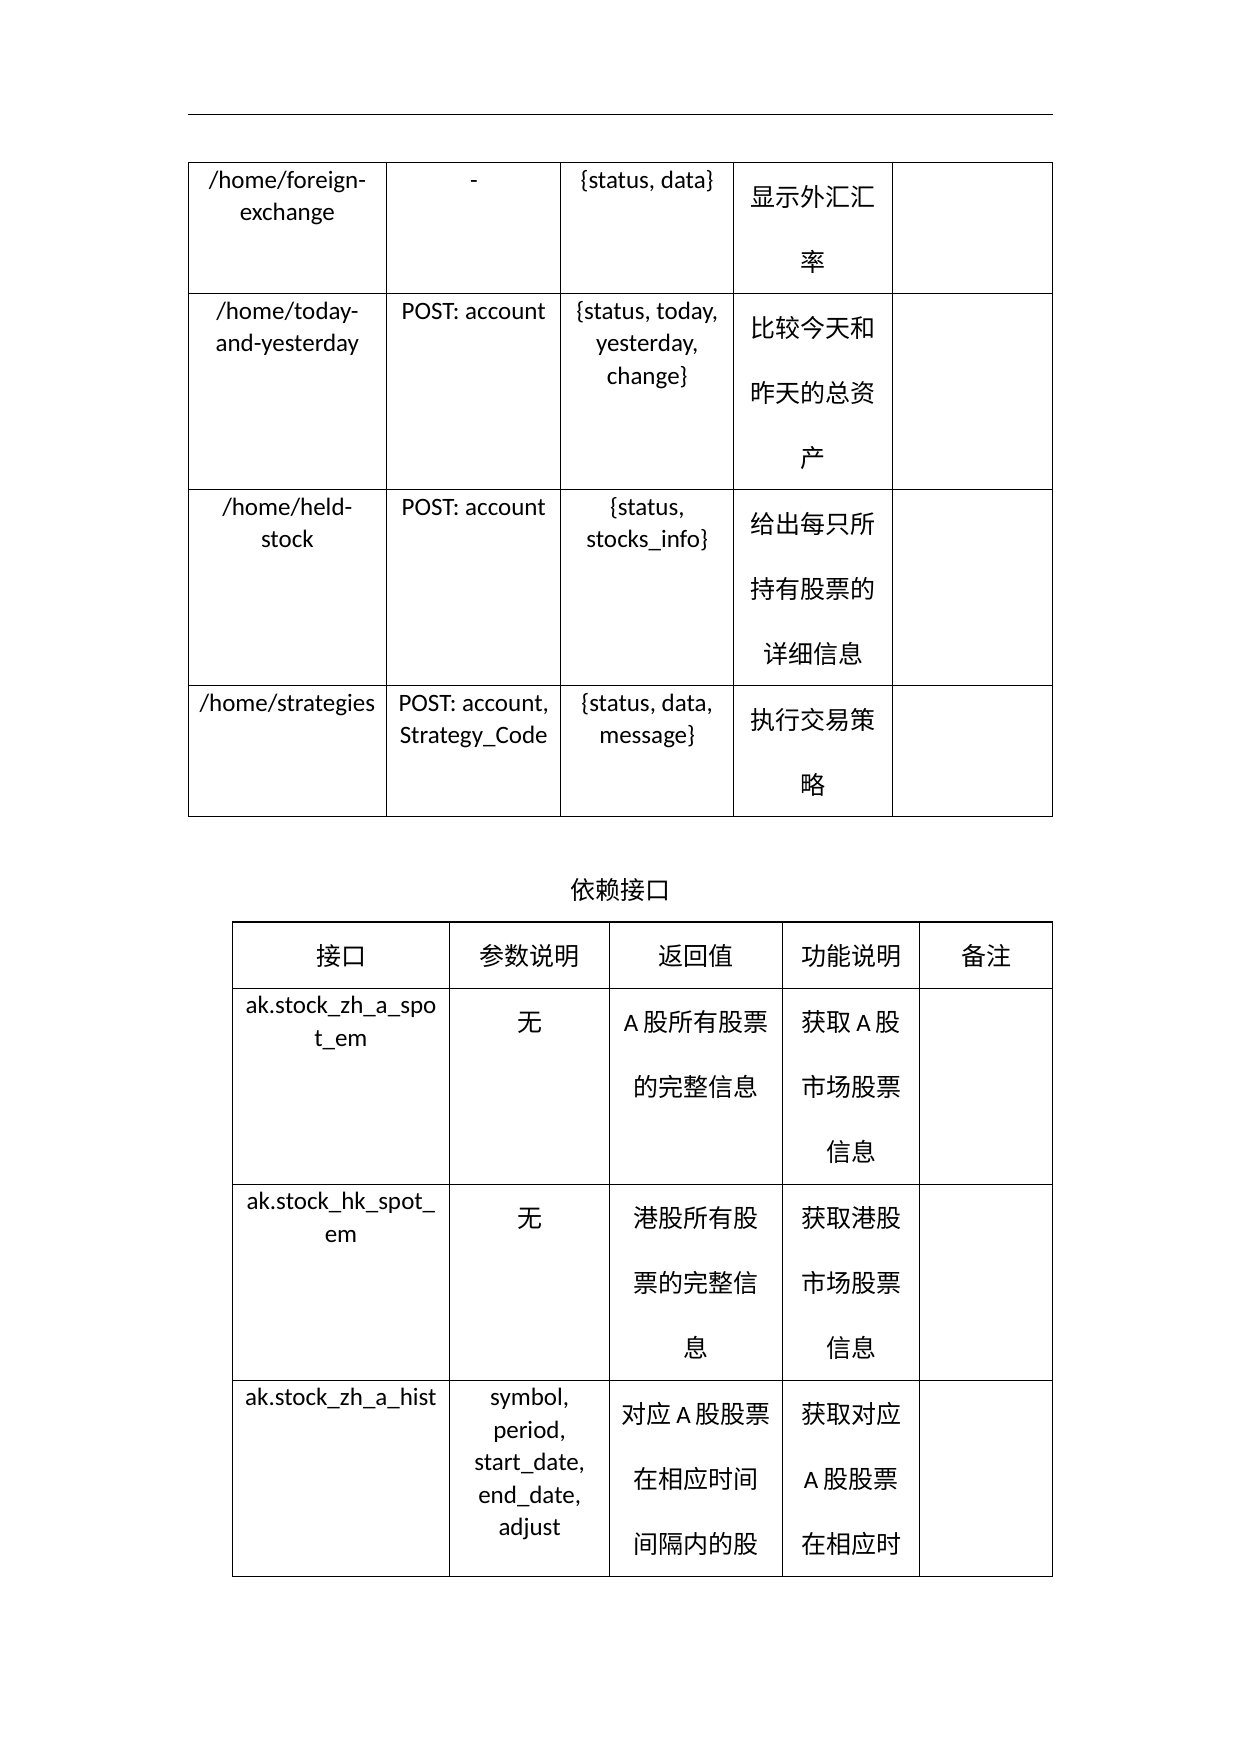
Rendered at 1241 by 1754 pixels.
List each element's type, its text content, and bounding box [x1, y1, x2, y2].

table_cell [920, 1381, 1052, 1576]
table_cell {status, data} [561, 163, 733, 293]
table_cell A股所有股票的完整信息 [610, 989, 782, 1183]
table_cell - [387, 163, 560, 293]
table_cell 显示外汇汇率 [734, 163, 892, 293]
table_cell [893, 686, 1052, 816]
table_cell [893, 163, 1052, 293]
table_header 备注 [920, 923, 1052, 987]
table_cell 对应A股股票在相应时间间隔内的股价 [610, 1381, 782, 1576]
table_cell 获取对应A股股票在相应时间间隔内的股价 [783, 1381, 919, 1576]
table_cell POST: account [387, 294, 560, 489]
table_cell ak.stock_zh_a_spot_em [233, 989, 449, 1183]
table_cell [893, 490, 1052, 685]
table_header 参数说明 [450, 923, 609, 987]
table_cell ak.stock_hk_spot_em [233, 1185, 449, 1379]
table_cell 无 [450, 1185, 609, 1379]
table_cell /home/today-and-yesterday [189, 294, 386, 489]
table_cell 获取A股市场股票信息 [783, 989, 919, 1183]
table_header 接口 [233, 923, 449, 987]
table_cell [920, 989, 1052, 1183]
table_cell 执行交易策略 [734, 686, 892, 816]
table_cell {status, stocks_info} [561, 490, 733, 685]
table_cell 给出每只所持有股票的详细信息 [734, 490, 892, 685]
text 依赖接口 [187, 856, 1053, 921]
table_cell {status, data, message} [561, 686, 733, 816]
table_cell [920, 1185, 1052, 1379]
table_cell /home/strategies [189, 686, 386, 816]
table_cell {status, today, yesterday, change} [561, 294, 733, 489]
table_header 功能说明 [783, 923, 919, 987]
table_cell /home/held-stock [189, 490, 386, 685]
table_cell [893, 294, 1052, 489]
table_header 返回值 [610, 923, 782, 987]
table_cell POST: account, Strategy_Code [387, 686, 560, 816]
table_cell 港股所有股票的完整信息 [610, 1185, 782, 1379]
table_cell 无 [450, 989, 609, 1183]
table_cell /home/foreign-exchange [189, 163, 386, 293]
table_cell 比较今天和昨天的总资产 [734, 294, 892, 489]
table_cell ak.stock_zh_a_hist [233, 1381, 449, 1576]
table_cell POST: account [387, 490, 560, 685]
table_cell 获取港股市场股票信息 [783, 1185, 919, 1379]
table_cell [450, 1381, 609, 1576]
